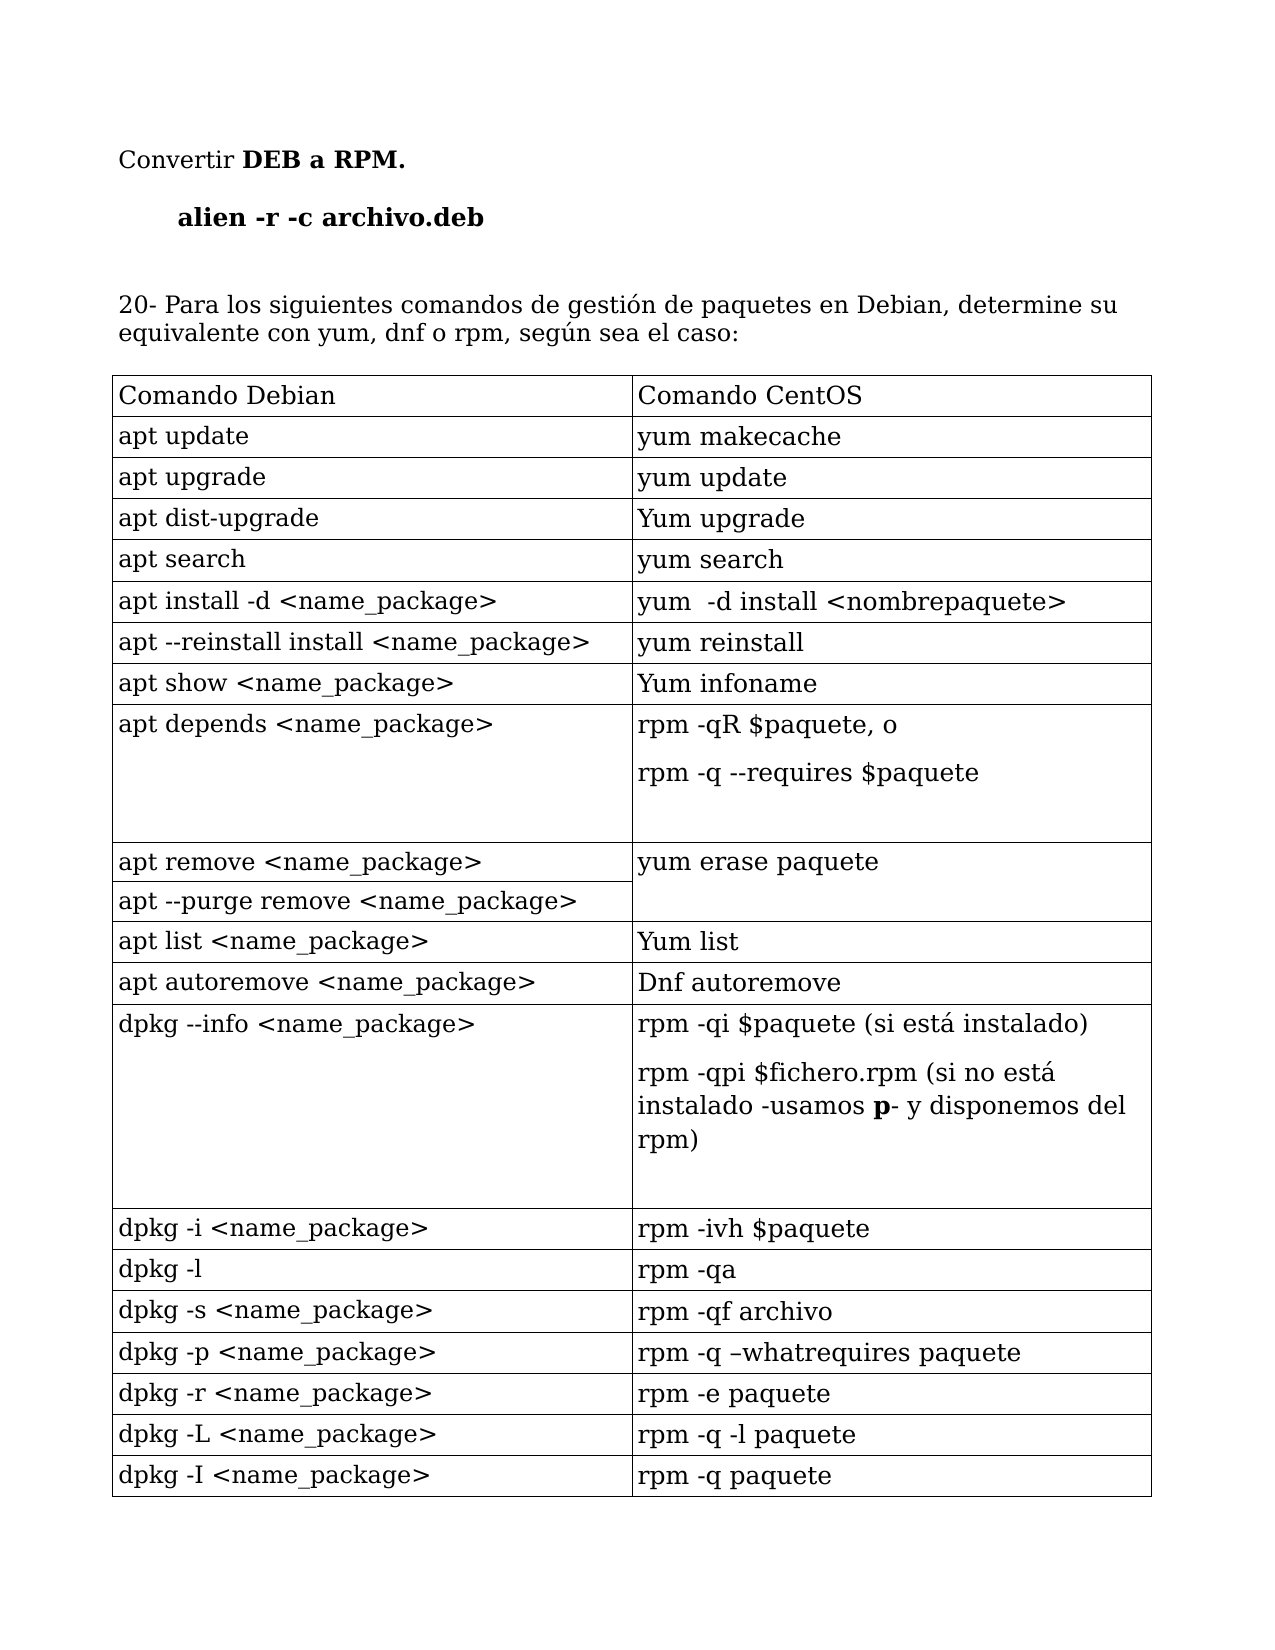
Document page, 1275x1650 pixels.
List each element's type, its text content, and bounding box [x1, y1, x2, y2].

table_cell Yum upgrade [633, 499, 1151, 539]
table_cell rpm -q –whatrequires paquete [633, 1333, 1151, 1373]
table_cell dpkg -i <name_package> [113, 1209, 632, 1249]
table_cell rpm -qa [633, 1250, 1151, 1290]
table_cell dpkg -l [113, 1250, 632, 1290]
table_cell yum -d install <nombrepaquete> [633, 582, 1151, 622]
table_cell apt show <name_package> [113, 664, 632, 704]
table_cell apt remove <name_package> [113, 843, 632, 881]
table_cell apt --reinstall install <name_package> [113, 623, 632, 663]
table_cell rpm -qi $paquete (si está instalado) rpm -qpi $fichero.rpm (si no está instalado -usamos p- y disponemos del rpm) [633, 1005, 1151, 1208]
table_cell apt list <name_package> [113, 922, 632, 962]
table_cell yum erase paquete [633, 843, 1151, 921]
table_cell dpkg --info <name_package> [113, 1005, 632, 1208]
text alien -r -c archivo.deb [177, 203, 1098, 233]
table_cell apt autoremove <name_package> [113, 963, 632, 1003]
table_cell rpm -q -l paquete [633, 1415, 1151, 1455]
table_cell apt upgrade [113, 458, 632, 498]
table_cell Dnf autoremove [633, 963, 1151, 1003]
table_cell apt search [113, 540, 632, 581]
table_cell yum update [633, 458, 1151, 498]
table_cell yum search [633, 540, 1151, 581]
table_cell apt install -d <name_package> [113, 582, 632, 622]
text 20- Para los siguientes comandos de gestión de paquetes en Debian, determine su equivalente con yum, dnf o rpm, según sea el caso: [118, 262, 1157, 347]
table_cell yum reinstall [633, 623, 1151, 663]
table_cell dpkg -I <name_package> [113, 1456, 632, 1496]
table_cell Yum list [633, 922, 1151, 962]
table_cell rpm -ivh $paquete [633, 1209, 1151, 1249]
table_cell apt update [113, 417, 632, 457]
table_cell dpkg -L <name_package> [113, 1415, 632, 1455]
table_cell yum makecache [633, 417, 1151, 457]
table_header Comando Debian [113, 376, 632, 416]
table_cell rpm -e paquete [633, 1374, 1151, 1414]
table_cell rpm -qf archivo [633, 1291, 1151, 1332]
text Convertir DEB a RPM. [118, 146, 1157, 174]
table_cell apt depends <name_package> [113, 705, 632, 841]
table_cell dpkg -r <name_package> [113, 1374, 632, 1414]
table_cell dpkg -p <name_package> [113, 1333, 632, 1373]
table_header Comando CentOS [633, 376, 1151, 416]
table_cell rpm -q paquete [633, 1456, 1151, 1496]
table_cell apt dist-upgrade [113, 499, 632, 539]
table_cell rpm -qR $paquete, o rpm -q --requires $paquete [633, 705, 1151, 841]
table_cell Yum infoname [633, 664, 1151, 704]
table_cell dpkg -s <name_package> [113, 1291, 632, 1332]
table_cell apt --purge remove <name_package> [113, 882, 632, 921]
